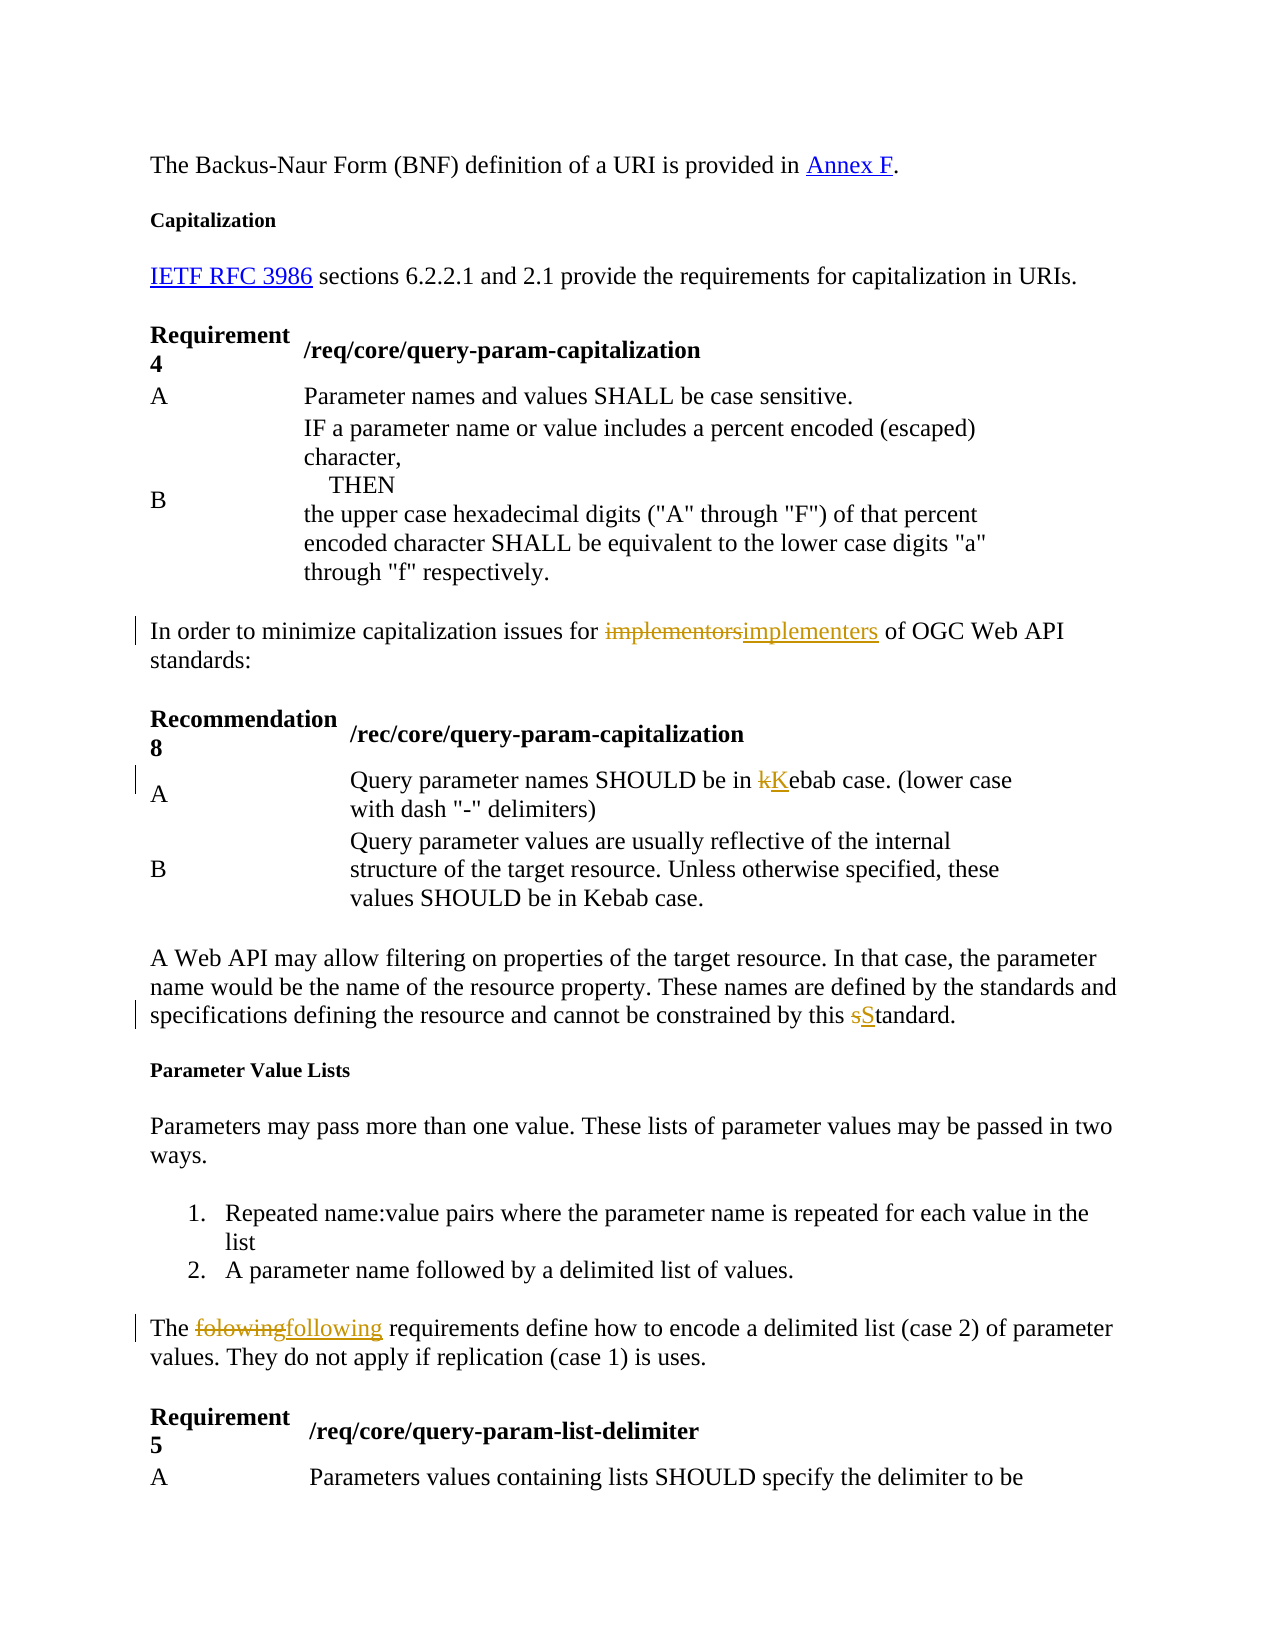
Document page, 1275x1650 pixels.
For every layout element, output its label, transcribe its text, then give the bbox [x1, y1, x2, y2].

table_cell A [149, 764, 348, 824]
table_cell B [149, 412, 302, 587]
text Parameters may pass more than one value. These lists of parameter values may be passed in two ways. [150, 1111, 1125, 1169]
text Parameter Value Lists [150, 1058, 1125, 1082]
table_header Recommendation 8 [149, 703, 348, 764]
table_header Requirement 4 [149, 319, 302, 380]
table_header /rec/core/query-param-capitalization [348, 703, 1026, 764]
table_cell B [149, 824, 348, 914]
text Capitalization [150, 208, 1125, 232]
table_cell A [149, 380, 302, 412]
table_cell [308, 1461, 1026, 1493]
list Repeated name:value pairs where the parameter name is repeated for each value in the list [187, 1198, 1125, 1256]
table_header /req/core/query-param-capitalization [302, 319, 1026, 380]
table_header /req/core/query-param-list-delimiter [308, 1400, 1026, 1461]
text In order to minimize capitalization issues for of OGC Web API standards: [150, 616, 1125, 674]
text The Backus-Naur Form (BNF) definition of a URI is provided in Annex F. [150, 150, 1125, 179]
text The requirements define how to encode a delimited list (case 2) of parameter values. They do not apply if replication (case 1) is uses. [150, 1313, 1125, 1371]
table_cell A [149, 1461, 308, 1493]
table_header Requirement 5 [149, 1400, 308, 1461]
table_cell Query parameter names SHOULD be in ebab case. (lower case with dash "-" delimiters) [348, 764, 1026, 824]
table_cell IF a parameter name or value includes a percent encoded (escaped) character, THEN the upper case hexadecimal digits ("A" through "F") of that percent encoded character SHALL be equivalent to the lower case digits "a" through "f" respectively. [302, 412, 1026, 587]
text A Web API may allow filtering on properties of the target resource. In that case, the parameter name would be the name of the resource property. These names are defined by the standards and specifications defining the resource and cannot be constrained by this tandard. [150, 943, 1125, 1029]
table_cell Query parameter values are usually reflective of the internal structure of the target resource. Unless otherwise specified, these values SHOULD be in Kebab case. [348, 824, 1026, 914]
text IETF RFC 3986 sections 6.2.2.1 and 2.1 provide the requirements for capitalization in URIs. [150, 261, 1125, 290]
list A parameter name followed by a delimited list of values. [187, 1256, 1125, 1284]
table_cell Parameter names and values SHALL be case sensitive. [302, 380, 1026, 412]
